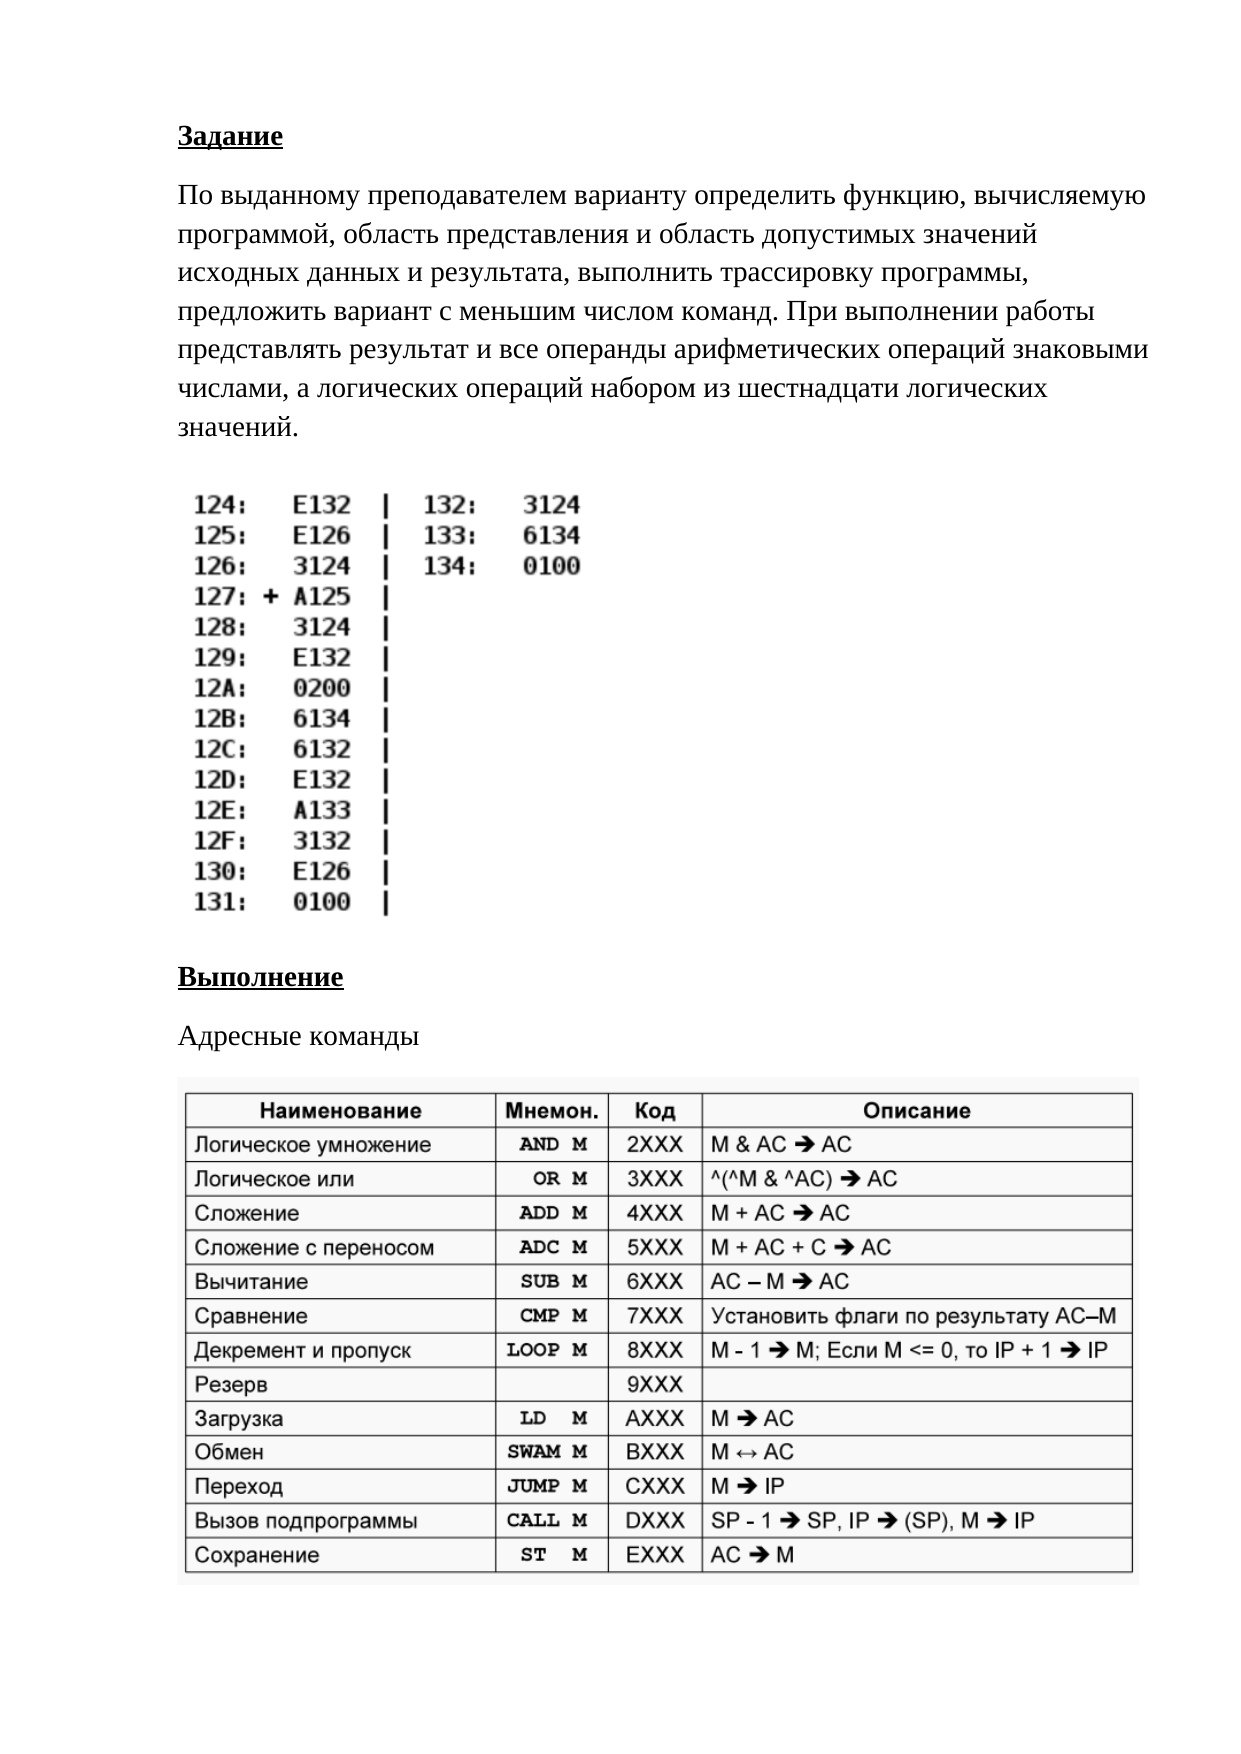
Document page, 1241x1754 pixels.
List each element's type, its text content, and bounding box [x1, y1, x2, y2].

text По выданному преподавателем варианту определить функцию, вычисляемую программой, область представления и область допустимых значений исходных данных и результата, выполнить трассировку программы, предложить вариант с меньшим числом команд. При выполнении работы представлять результат и все операнды арифметических операций знаковыми числами, а логических операций набором из шестнадцати логических значений. [177, 177, 1152, 442]
picture [177, 1077, 1140, 1585]
text Выполнение [177, 959, 1152, 993]
text Задание [177, 118, 1152, 152]
text Адресные команды [177, 1018, 1152, 1052]
picture [177, 468, 608, 935]
